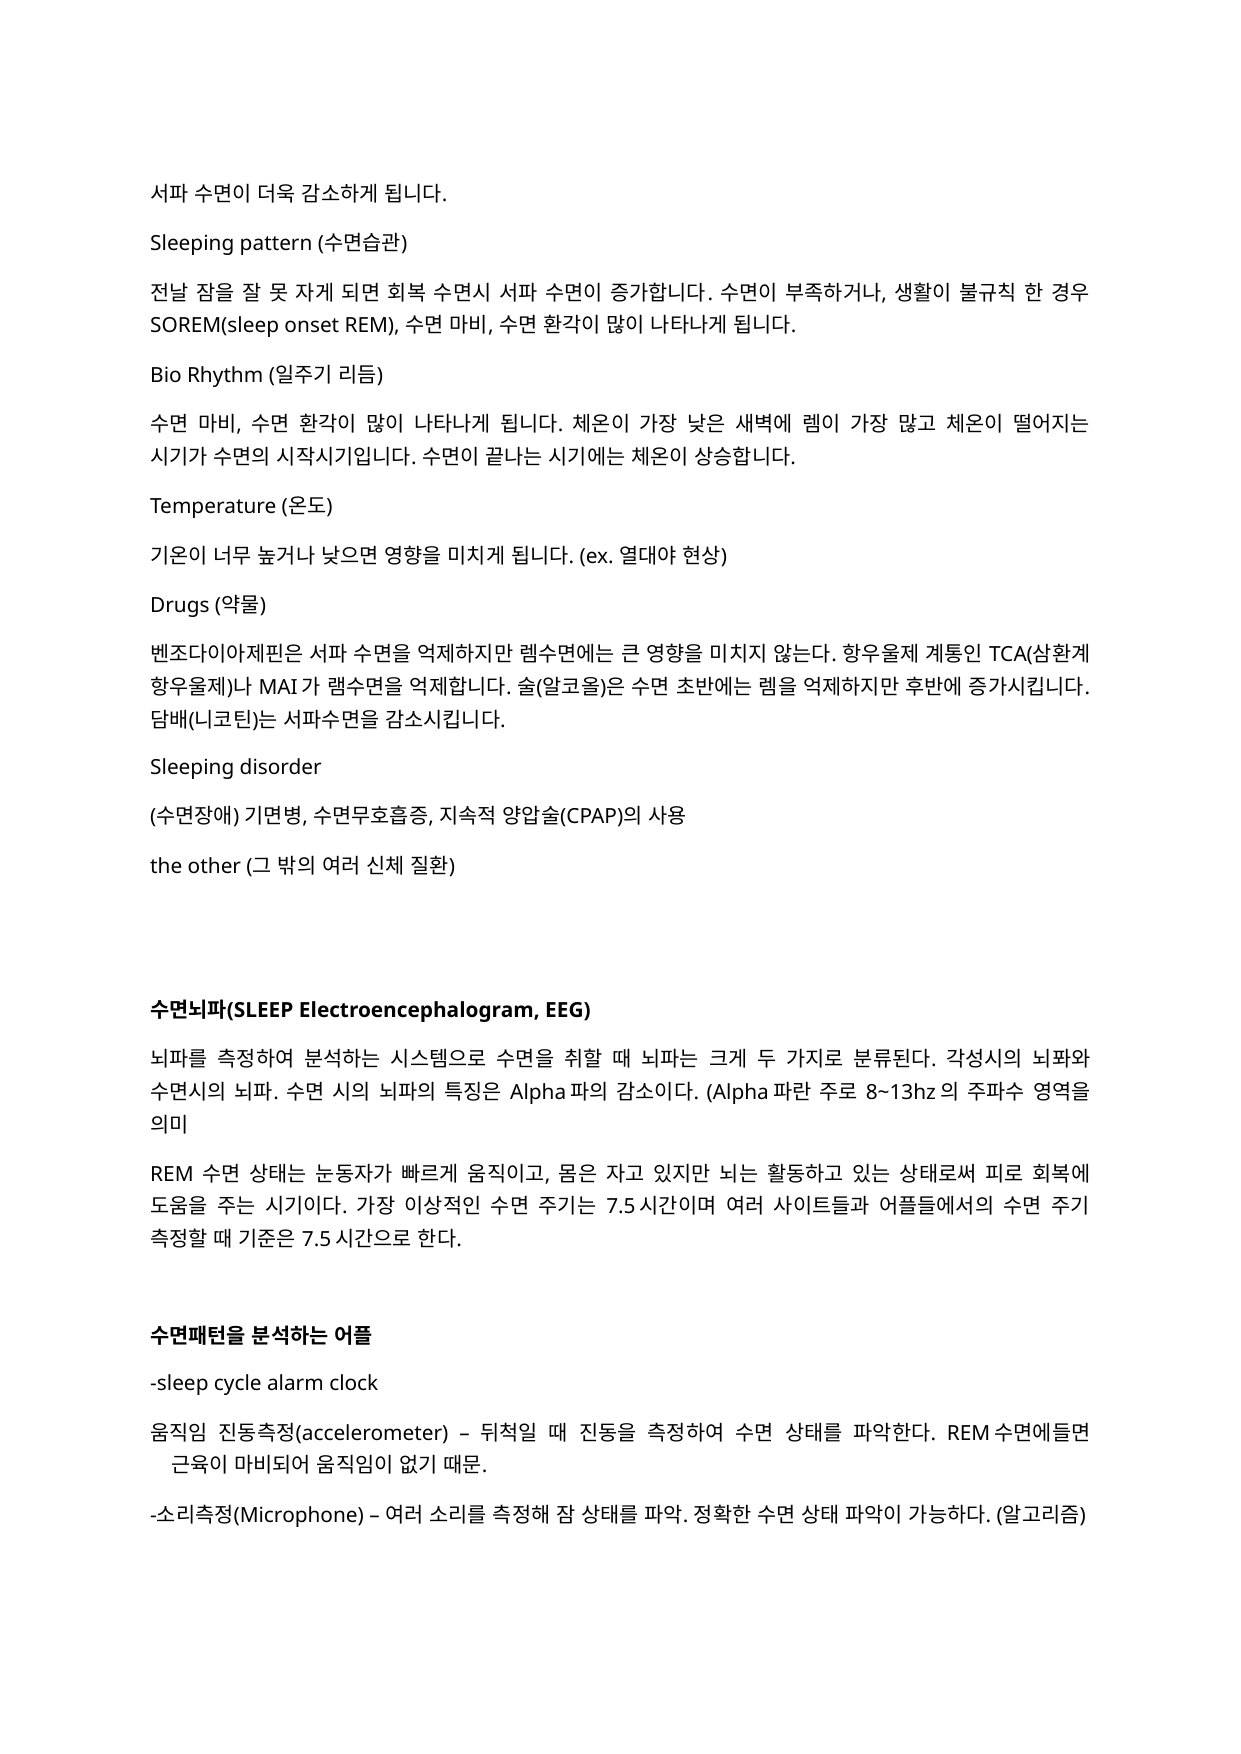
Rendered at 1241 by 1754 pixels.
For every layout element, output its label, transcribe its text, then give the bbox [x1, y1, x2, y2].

text (수면장애) 기면병, 수면무호흡증, 지속적 양압술(CPAP)의 사용 [150, 800, 1090, 830]
text -소리측정(Microphone) – 여러 소리를 측정해 잠 상태를 파악. 정확한 수면 상태 파악이 가능하다. (알고리즘) [150, 1498, 1090, 1528]
text 뇌파를 측정하여 분석하는 시스템으로 수면을 취할 때 뇌파는 크게 두 가지로 분류된다. 각성시의 뇌퐈와 수면시의 뇌파. 수면 시의 뇌파의 특징은 Alpha파의 감소이다. (Alpha파란 주로 8~13hz의 주파수 영역을 의미 [150, 1042, 1090, 1138]
text REM 수면 상태는 눈동자가 빠르게 움직이고, 몸은 자고 있지만 뇌는 활동하고 있는 상태로써 피로 회복에 도움을 주는 시기이다. 가장 이상적인 수면 주기는 7.5시간이며 여러 사이트들과 어플들에서의 수면 주기 측정할 때 기준은 7.5시간으로 한다. [150, 1157, 1090, 1253]
text 벤조다이아제핀은 서파 수면을 억제하지만 렘수면에는 큰 영향을 미치지 않는다. 항우울제 계통인 TCA(삼환계 항우울제)나 MAI가 램수면을 억제합니다. 술(알코올)은 수면 초반에는 렘을 억제하지만 후반에 증가시킵니다. 담배(니코틴)는 서파수면을 감소시킵니다. [150, 638, 1090, 733]
text 수면 마비, 수면 환각이 많이 나타나게 됩니다. 체온이 가장 낮은 새벽에 렘이 가장 많고 체온이 떨어지는 시기가 수면의 시작시기입니다. 수면이 끝나는 시기에는 체온이 상승합니다. [150, 407, 1090, 470]
text 전날 잠을 잘 못 자게 되면 회복 수면시 서파 수면이 증가합니다. 수면이 부족하거나, 생활이 불규칙 한 경우 SOREM(sleep onset REM), 수면 마비, 수면 환각이 많이 나타나게 됩니다. [150, 276, 1090, 339]
text Drugs (약물) [150, 588, 1090, 618]
text -sleep cycle alarm clock [150, 1368, 1090, 1397]
text 기온이 너무 높거나 낮으면 영향을 미치게 됩니다. (ex. 열대야 현상) [150, 539, 1090, 569]
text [150, 177, 1090, 207]
text Sleeping pattern (수면습관) [150, 227, 1090, 257]
text Sleeping disorder [150, 752, 1090, 781]
text Bio Rhythm (일주기 리듬) [150, 358, 1090, 388]
text the other (그 밖의 여러 신체 질환) [150, 849, 1090, 879]
text Temperature (온도) [150, 489, 1090, 520]
text 수면패턴을 분석하는 어플 [150, 1319, 1090, 1349]
text 수면뇌파(SLEEP Electroencephalogram, EEG) [150, 993, 1090, 1023]
text 움직임 진동측정(accelerometer) – 뒤척일 때 진동을 측정하여 수면 상태를 파악한다. REM수면에들면 근육이 마비되어 움직임이 없기 때문. [150, 1416, 1090, 1479]
